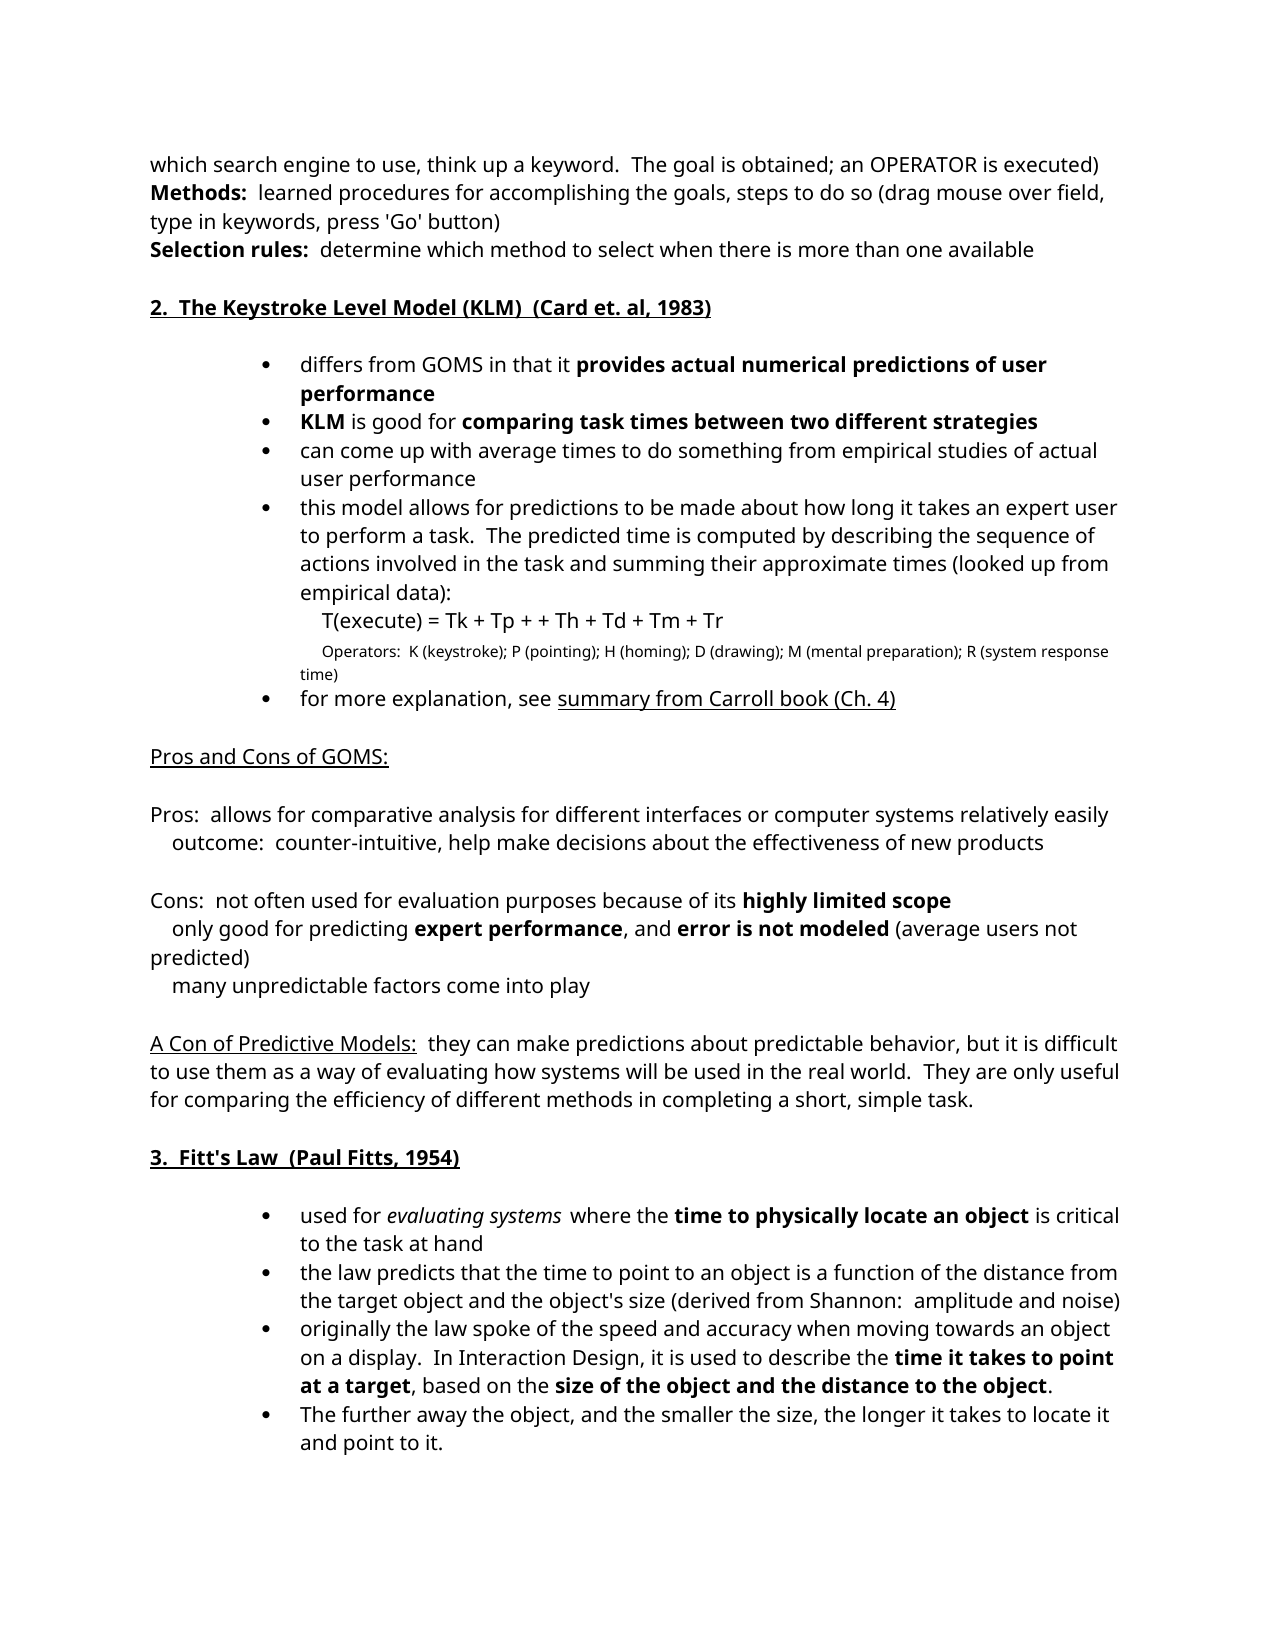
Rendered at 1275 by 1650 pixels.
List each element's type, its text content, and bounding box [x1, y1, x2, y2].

text Cons: not often used for evaluation purposes because of its highly limited scope only good for predicting expert performance, and error is not modeled (average users not predicted) many unpredictable factors come into play [150, 886, 1125, 999]
text 2. The Keystroke Level Model (KLM) (Card et. al, 1983) [150, 293, 1125, 321]
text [150, 150, 1125, 264]
text Pros and Cons of GOMS: [150, 742, 1125, 771]
text A Con of Predictive Models: they can make predictions about predictable behavior, but it is difficult to use them as a way of evaluating how systems will be used in the real world. They are only useful for comparing the efficiency of different methods in completing a short, simple task. [150, 1029, 1125, 1114]
text Pros: allows for comparative analysis for different interfaces or computer systems relatively easily outcome: counter-intuitive, help make decisions about the effectiveness of new products [150, 800, 1125, 857]
list used for evaluating systems where the time to physically locate an object is critical to the task at hand [262, 1201, 1125, 1258]
list originally the law spoke of the speed and accuracy when moving towards an object on a display. In Interaction Design, it is used to describe the time it takes to point at a target, based on the size of the object and the distance to the object. [262, 1314, 1125, 1400]
list for more explanation, see summary from Carroll book (Ch. 4) [262, 684, 1125, 713]
list can come up with average times to do something from empirical studies of actual user performance [262, 436, 1125, 493]
text 3. Fitt's Law (Paul Fitts, 1954) [150, 1143, 1125, 1172]
list this model allows for predictions to be made about how long it takes an expert user to perform a task. The predicted time is computed by describing the sequence of actions involved in the task and summing their approximate times (looked up from empirical data): T(execute) = Tk + Tp + + Th + Td + Tm + Tr Operators: K (keystroke); P (pointing); H (homing); D (drawing); M (mental preparation); R (system response time) [262, 493, 1125, 684]
list the law predicts that the time to point to an object is a function of the distance from the target object and the object's size (derived from Shannon: amplitude and noise) [262, 1258, 1125, 1314]
list KLM is good for comparing task times between two different strategies [262, 407, 1125, 436]
list The further away the object, and the smaller the size, the longer it takes to locate it and point to it. [262, 1400, 1125, 1457]
list differs from GOMS in that it provides actual numerical predictions of user performance [262, 351, 1125, 407]
